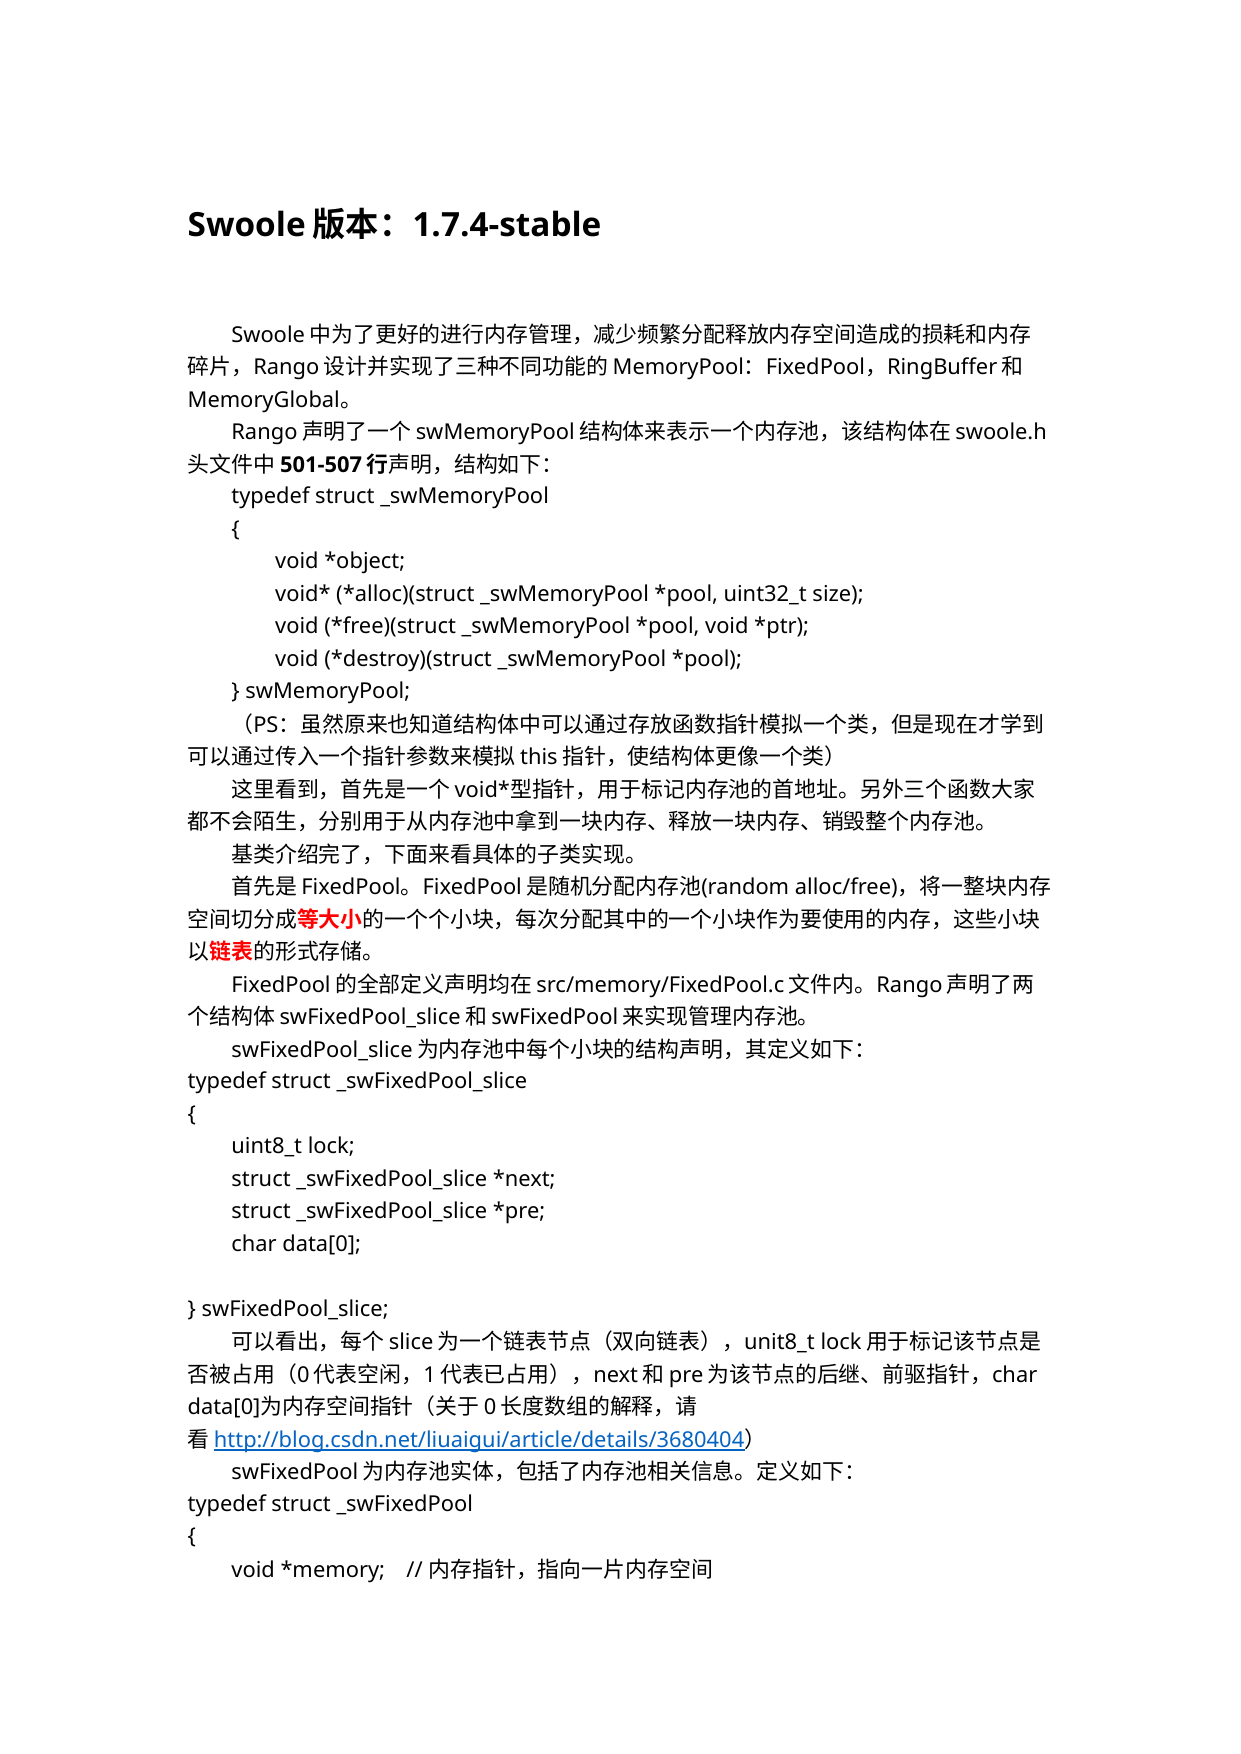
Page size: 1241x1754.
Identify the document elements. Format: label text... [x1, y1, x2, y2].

text { [187, 1096, 1053, 1129]
text typedef struct _swFixedPool [187, 1486, 1053, 1519]
text struct _swFixedPool_slice *next; [187, 1161, 1053, 1194]
text 这里看到，首先是一个void*型指针，用于标记内存池的首地址。另外三个函数大家都不会陌生，分别用于从内存池中拿到一块内存、释放一块内存、销毁整个内存池。 [187, 771, 1053, 836]
text struct _swFixedPool_slice *pre; [187, 1194, 1053, 1226]
text 首先是FixedPool。FixedPool是随机分配内存池(random alloc/free)，将一整块内存空间切分成等大小的一个个小块，每次分配其中的一个小块作为要使用的内存，这些小块以链表的形式存储。 [187, 869, 1053, 966]
text } swMemoryPool; [187, 674, 1053, 706]
text swFixedPool为内存池实体，包括了内存池相关信息。定义如下： [187, 1454, 1053, 1486]
text FixedPool的全部定义声明均在src/memory/FixedPool.c文件内。Rango声明了两个结构体swFixedPool_slice和swFixedPool来实现管理内存池。 [187, 966, 1053, 1031]
text typedef struct _swMemoryPool [187, 479, 1053, 511]
text swFixedPool_slice为内存池中每个小块的结构声明，其定义如下： [187, 1031, 1053, 1064]
text void (*destroy)(struct _swMemoryPool *pool); [187, 641, 1053, 674]
text Swoole中为了更好的进行内存管理，减少频繁分配释放内存空间造成的损耗和内存碎片，Rango设计并实现了三种不同功能的MemoryPool：FixedPool，RingBuffer和MemoryGlobal。 [187, 316, 1053, 414]
text char data[0]; [187, 1226, 1053, 1259]
text （PS：虽然原来也知道结构体中可以通过存放函数指针模拟一个类，但是现在才学到可以通过传入一个指针参数来模拟this指针，使结构体更像一个类） [187, 706, 1053, 771]
text } swFixedPool_slice; [187, 1291, 1053, 1324]
text { [187, 1519, 1053, 1551]
text void *memory; // 内存指针，指向一片内存空间 [187, 1551, 1053, 1584]
text typedef struct _swFixedPool_slice [187, 1064, 1053, 1096]
text void* (*alloc)(struct _swMemoryPool *pool, uint32_t size); [187, 576, 1053, 609]
text 基类介绍完了，下面来看具体的子类实现。 [187, 836, 1053, 869]
subtitle Swoole版本：1.7.4-stable [187, 189, 1053, 254]
text { [187, 511, 1053, 544]
text void (*free)(struct _swMemoryPool *pool, void *ptr); [187, 609, 1053, 641]
text void *object; [187, 544, 1053, 576]
text Rango声明了一个swMemoryPool结构体来表示一个内存池，该结构体在swoole.h头文件中 501-507行声明，结构如下： [187, 414, 1053, 479]
text uint8_t lock; [187, 1129, 1053, 1161]
text 可以看出，每个slice为一个链表节点（双向链表），unit8_t lock用于标记该节点是否被占用（0代表空闲，1代表已占用），next和pre为该节点的后继、前驱指针，char data[0]为内存空间指针（关于0长度数组的解释，请看http://blog.csdn.net/liuaigui/article/details/3680404） [187, 1324, 1053, 1454]
